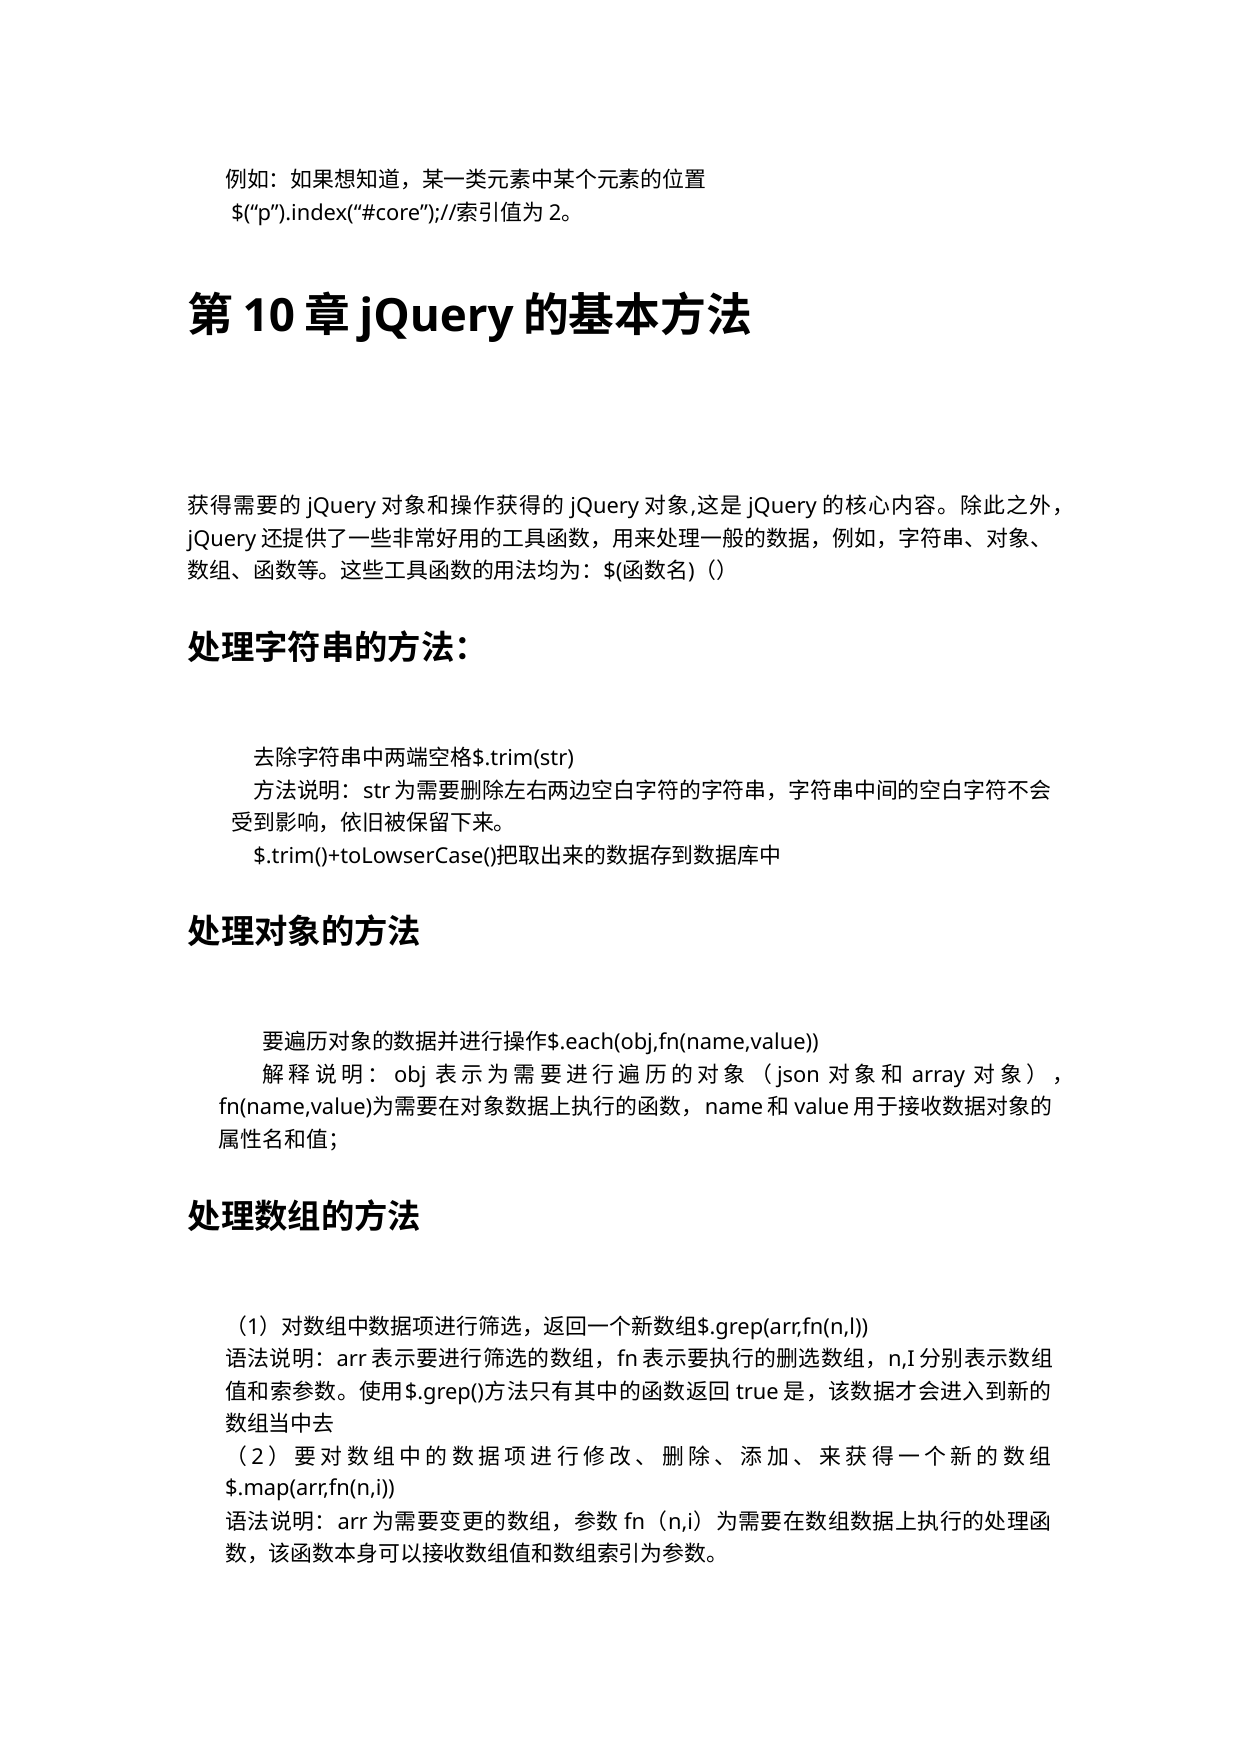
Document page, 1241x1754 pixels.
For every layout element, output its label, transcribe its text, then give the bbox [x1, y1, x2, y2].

text 去除字符串中两端空格$.trim(str) [209, 740, 1053, 772]
text 要遍历对象的数据并进行操作$.each(obj,fn(name,value)) [219, 1024, 1053, 1057]
list 语法说明：arr为需要变更的数组，参数fn（n,i）为需要在数组数据上执行的处理函数，该函数本身可以接收数组值和数组索引为参数。 [225, 1503, 1053, 1568]
list 语法说明：arr表示要进行筛选的数组，fn表示要执行的删选数组，n,I分别表示数组值和索参数。使用$.grep()方法只有其中的函数返回true是，该数据才会进入到新的数组当中去 [225, 1341, 1053, 1438]
subtitle 处理数组的方法 [187, 1181, 1053, 1246]
subtitle 第10章jQuery的基本方法 [187, 262, 1053, 360]
list 例如：如果想知道，某一类元素中某个元素的位置 [225, 162, 1053, 194]
subtitle 处理对象的方法 [187, 897, 1053, 962]
text 获得需要的jQuery对象和操作获得的jQuery对象,这是jQuery的核心内容。除此之外，jQuery还提供了一些非常好用的工具函数，用来处理一般的数据，例如，字符串、对象、数组、函数等。这些工具函数的用法均为：$(函数名)（） [187, 488, 1053, 586]
text 方法说明：str为需要删除左右两边空白字符的字符串，字符串中间的空白字符不会受到影响，依旧被保留下来。 [231, 772, 1053, 837]
list （1）对数组中数据项进行筛选，返回一个新数组$.grep(arr,fn(n,l)) [225, 1308, 1053, 1341]
text $.trim()+toLowserCase()把取出来的数据存到数据库中 [231, 837, 1053, 870]
text 解释说明：obj表示为需要进行遍历的对象（json对象和array对象），fn(name,value)为需要在对象数据上执行的函数，name和value用于接收数据对象的属性名和值； [219, 1057, 1053, 1154]
subtitle 处理字符串的方法： [187, 613, 1053, 678]
list $(“p”).index(“#core”);//索引值为2。 [225, 194, 1053, 227]
list （2）要对数组中的数据项进行修改、删除、添加、来获得一个新的数组$.map(arr,fn(n,i)) [225, 1438, 1053, 1503]
